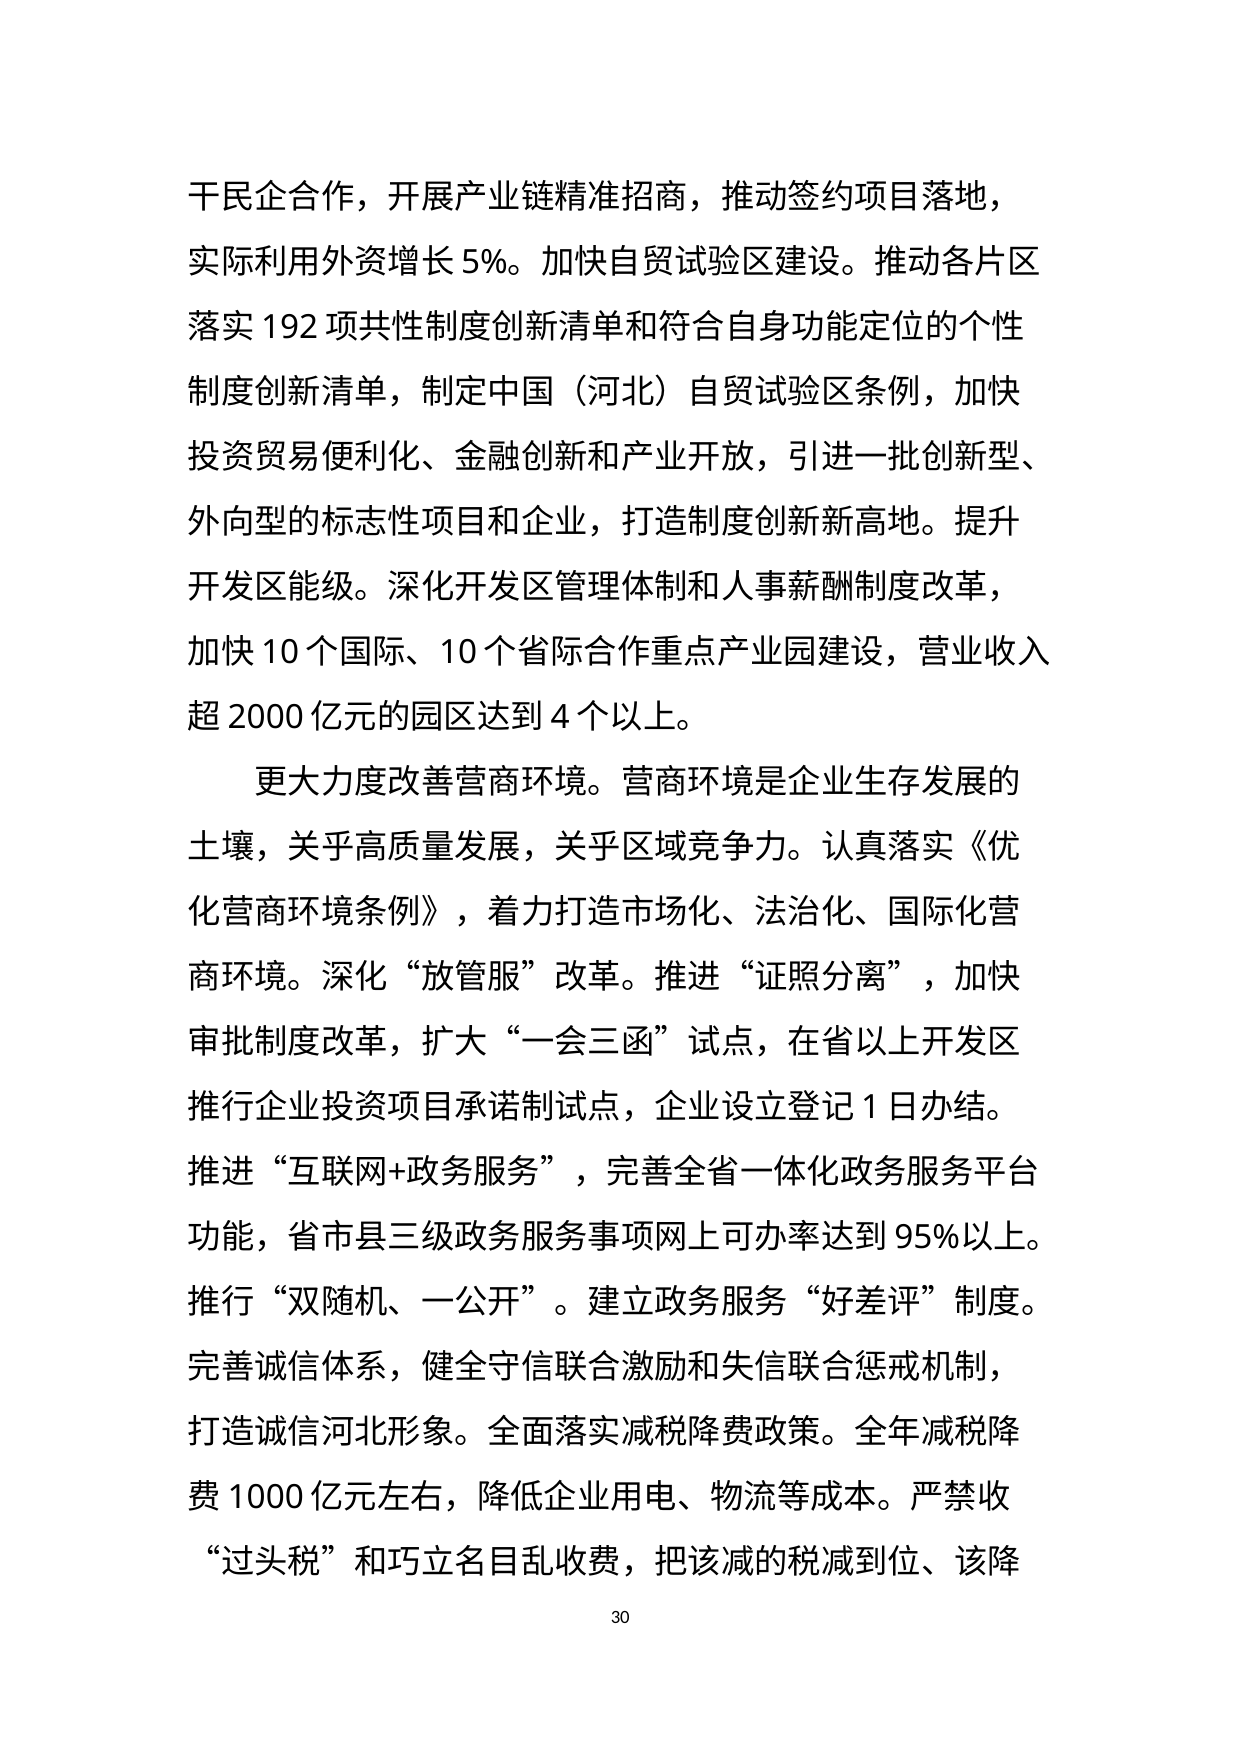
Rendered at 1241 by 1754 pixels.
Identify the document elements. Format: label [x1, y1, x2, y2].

text [187, 747, 1053, 1592]
text [187, 162, 1053, 747]
